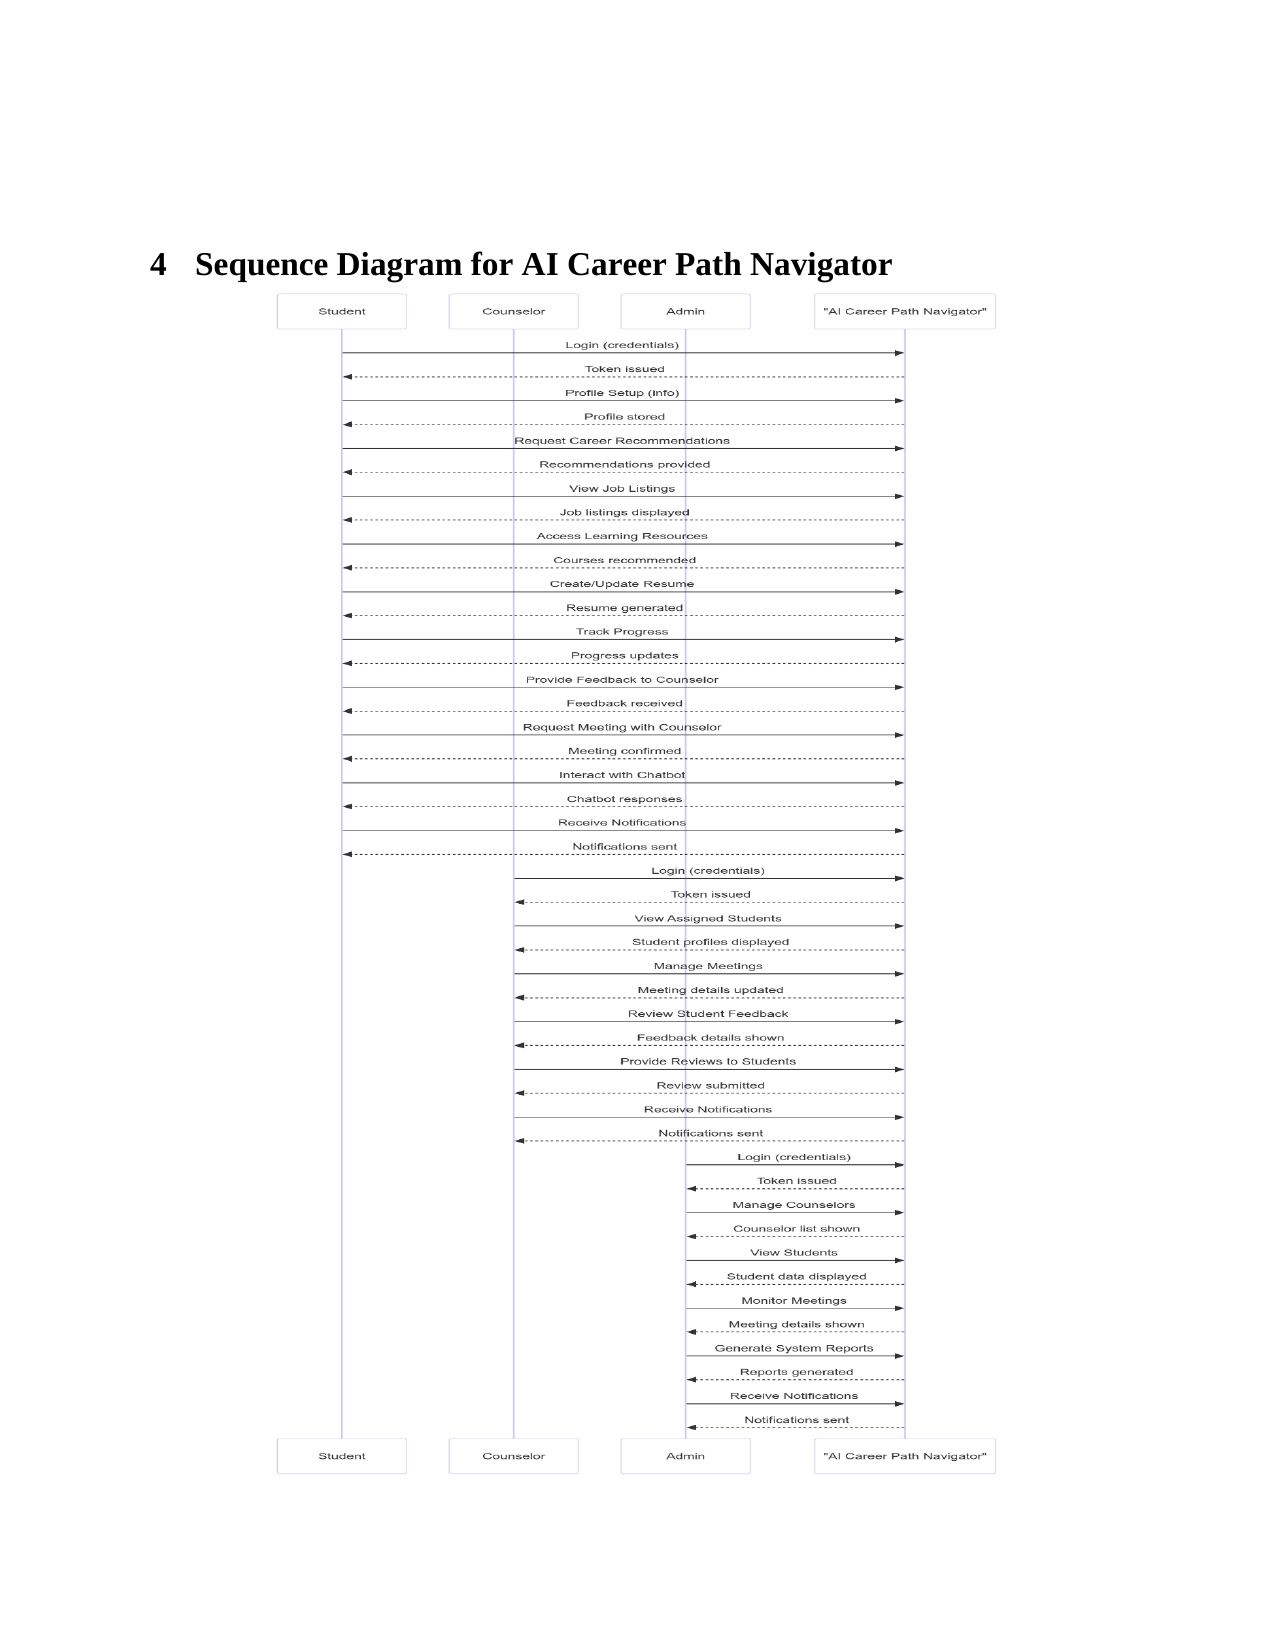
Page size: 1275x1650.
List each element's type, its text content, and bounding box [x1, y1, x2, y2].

subtitle Sequence Diagram for AI Career Path Navigator [150, 244, 1125, 282]
picture [234, 288, 1042, 1485]
